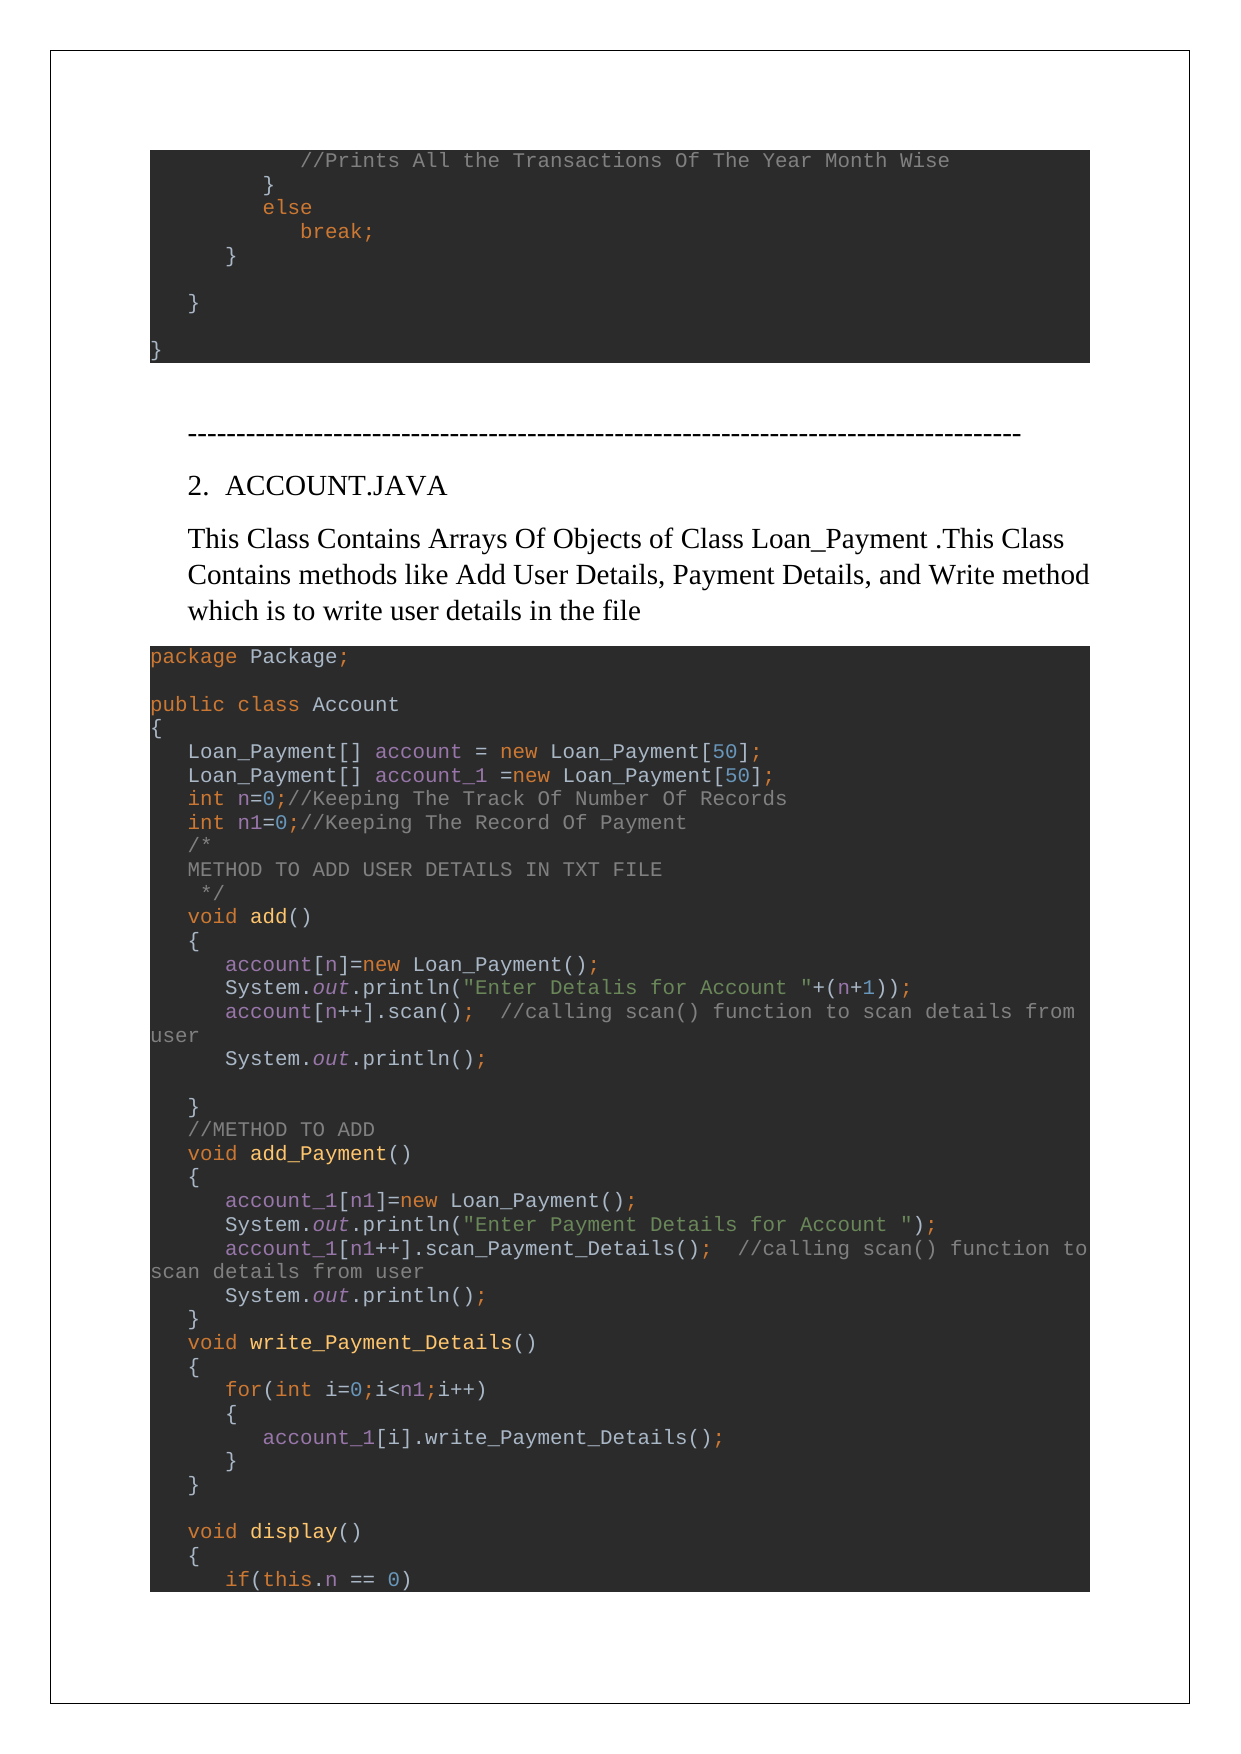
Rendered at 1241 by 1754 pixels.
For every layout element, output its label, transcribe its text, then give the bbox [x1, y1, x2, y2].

list ACCOUNT.JAVA [187, 468, 1090, 502]
text This Class Contains Arrays Of Objects of Class Loan_Payment .This Class Contains methods like Add User Details, Payment Details, and Write method which is to write user details in the file [187, 521, 1090, 627]
text -------------------------------------------------------------------------------------- [187, 416, 1090, 449]
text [150, 150, 1090, 363]
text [150, 646, 1090, 1592]
